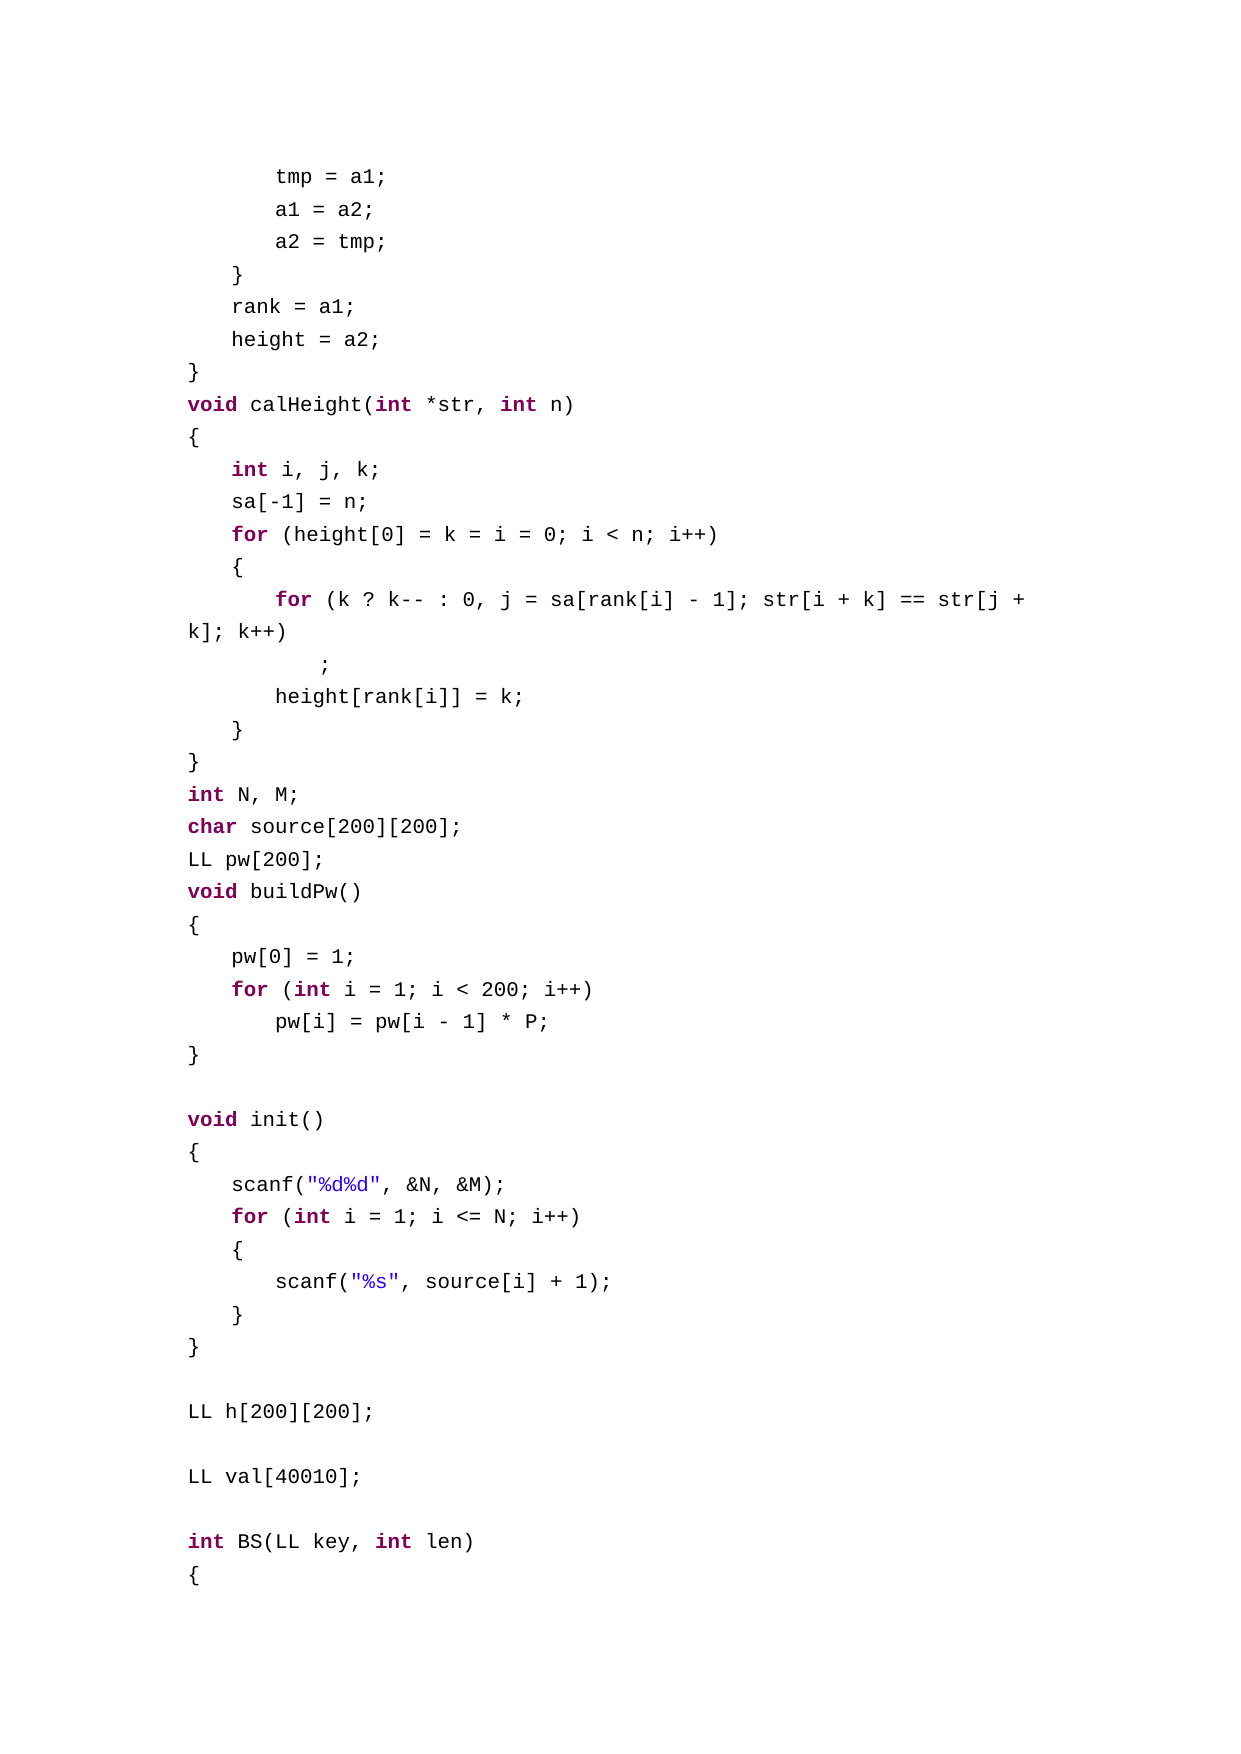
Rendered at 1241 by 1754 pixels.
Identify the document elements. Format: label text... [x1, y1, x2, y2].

text int BS(LL key, int len) [187, 1527, 1053, 1559]
text { [187, 1234, 1053, 1267]
text for (k ? k-- : 0, j = sa[rank[i] - 1]; str[i + k] == str[j + k]; k++) [187, 584, 1053, 649]
text void init() [187, 1104, 1053, 1137]
text { [187, 422, 1053, 454]
text pw[i] = pw[i - 1] * P; [187, 1007, 1053, 1039]
text LL h[200][200]; [187, 1397, 1053, 1429]
text char source[200][200]; [187, 812, 1053, 844]
text tmp = a1; [187, 162, 1053, 194]
text { [187, 1559, 1053, 1592]
text ; [187, 649, 1053, 682]
text int i, j, k; [187, 454, 1053, 487]
text } [187, 1039, 1053, 1072]
text } [187, 259, 1053, 292]
text height = a2; [187, 324, 1053, 357]
text for (height[0] = k = i = 0; i < n; i++) [187, 519, 1053, 552]
text { [187, 1137, 1053, 1169]
text height[rank[i]] = k; [187, 682, 1053, 714]
text void buildPw() [187, 877, 1053, 909]
text a2 = tmp; [187, 227, 1053, 259]
text rank = a1; [187, 292, 1053, 324]
text } [187, 1299, 1053, 1332]
text { [187, 552, 1053, 584]
text LL val[40010]; [187, 1462, 1053, 1494]
text for (int i = 1; i <= N; i++) [187, 1202, 1053, 1234]
text sa[-1] = n; [187, 487, 1053, 519]
text } [187, 714, 1053, 747]
text void calHeight(int *str, int n) [187, 389, 1053, 422]
text int N, M; [187, 779, 1053, 812]
text for (int i = 1; i < 200; i++) [187, 974, 1053, 1007]
text pw[0] = 1; [187, 942, 1053, 974]
text scanf("%d%d", &N, &M); [187, 1169, 1053, 1202]
text } [187, 1332, 1053, 1364]
text LL pw[200]; [187, 844, 1053, 877]
text a1 = a2; [187, 194, 1053, 227]
text } [187, 357, 1053, 389]
text { [187, 909, 1053, 942]
text } [187, 747, 1053, 779]
text scanf("%s", source[i] + 1); [187, 1267, 1053, 1299]
